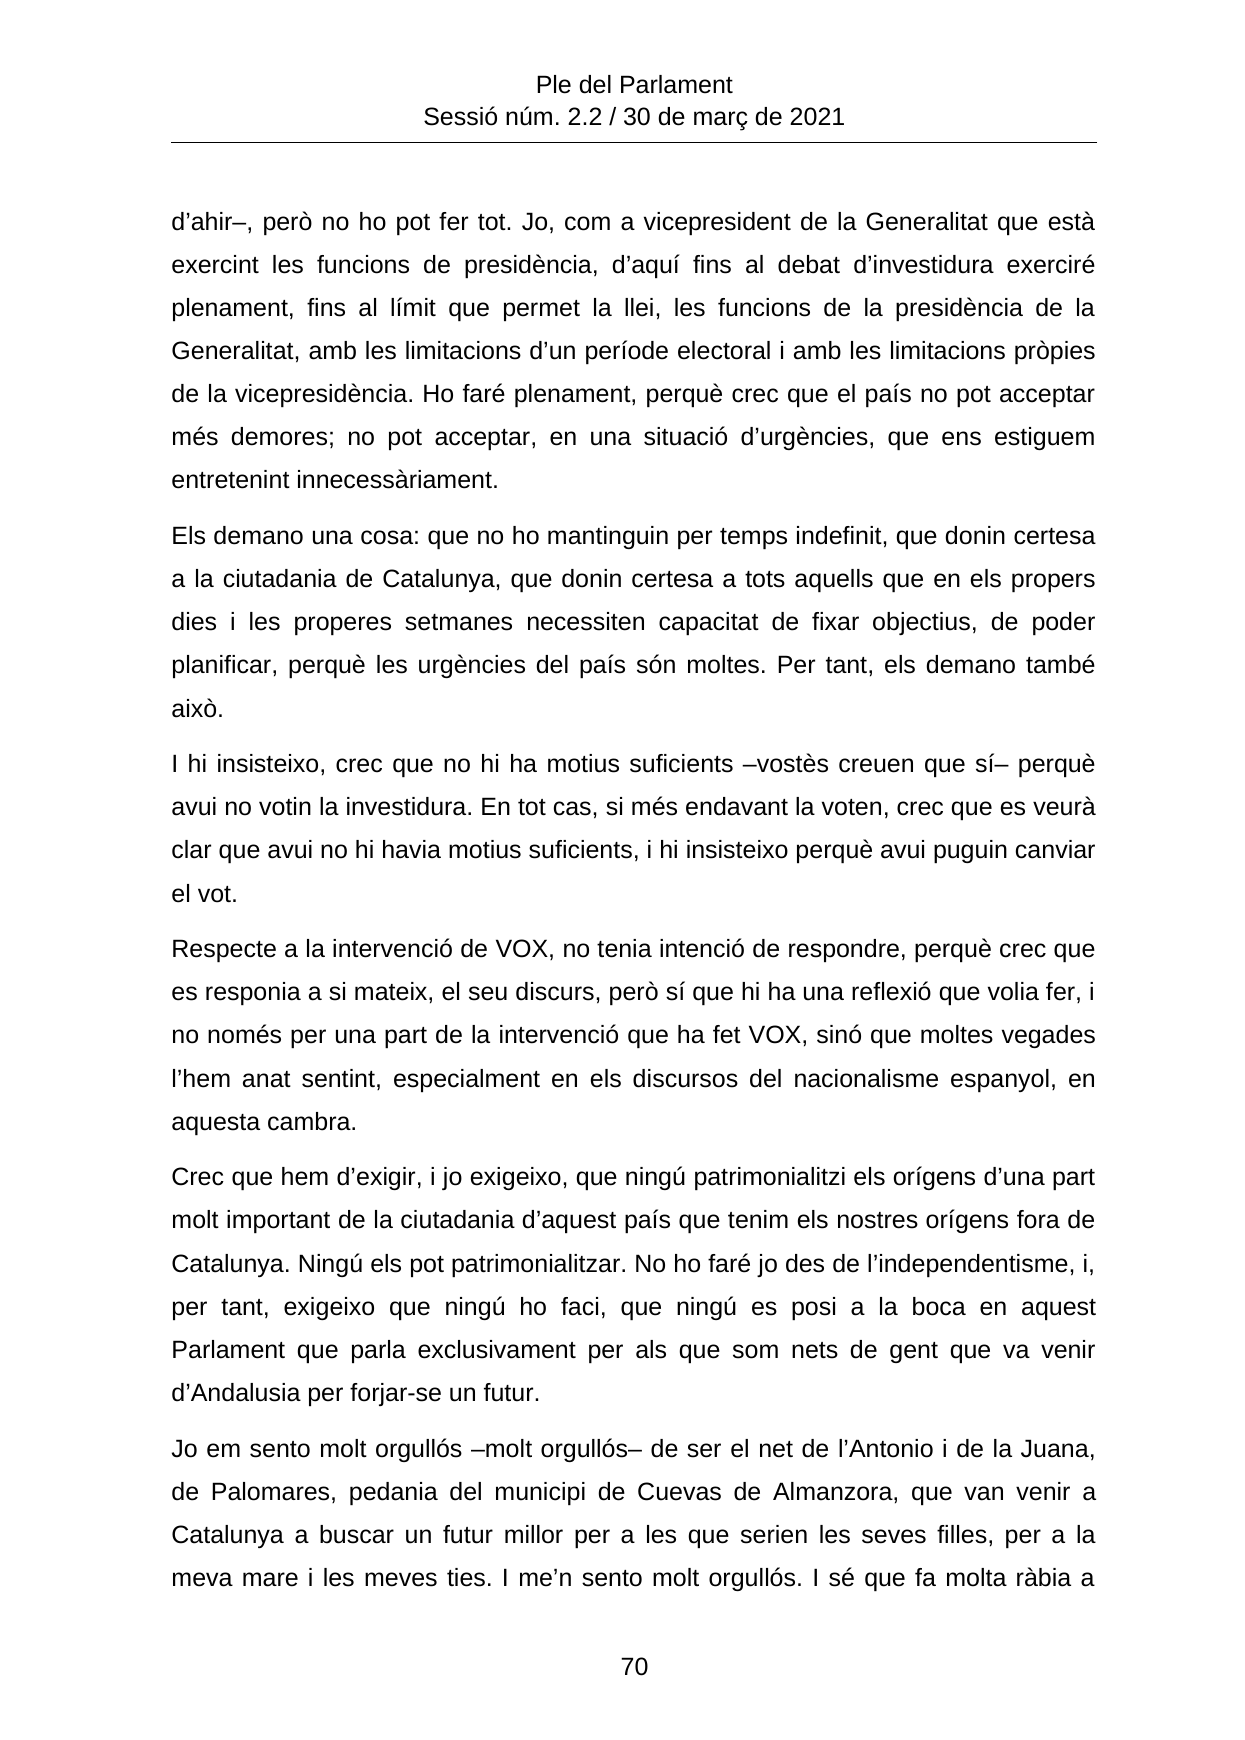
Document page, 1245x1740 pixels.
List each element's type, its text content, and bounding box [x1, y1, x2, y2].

text I hi insisteixo, crec que no hi ha motius suficients –vostès creuen que sí– perquè avui no votin la investidura. En tot cas, si més endavant la voten, crec que es veurà clar que avui no hi havia motius suficients, i hi insisteixo perquè avui puguin canviar el vot. [171, 749, 1097, 907]
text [171, 1434, 1097, 1592]
text Crec que hem d’exigir, i jo exigeixo, que ningú patrimonialitzi els orígens d’una part molt important de la ciutadania d’aquest país que tenim els nostres orígens fora de Catalunya. Ningú els pot patrimonialitzar. No ho faré jo des de l’independentisme, i, per tant, exigeixo que ningú ho faci, que ningú es posi a la boca en aquest Parlament que parla exclusivament per als que som nets de gent que va venir d’Andalusia per forjar-se un futur. [171, 1162, 1097, 1407]
text Els demano una cosa: que no ho mantinguin per temps indefinit, que donin certesa a la ciutadania de Catalunya, que donin certesa a tots aquells que en els propers dies i les properes setmanes necessiten capacitat de fixar objectius, de poder planificar, perquè les urgències del país són moltes. Per tant, els demano també això. [171, 521, 1097, 722]
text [171, 207, 1097, 494]
text Respecte a la intervenció de VOX, no tenia intenció de respondre, perquè crec que es responia a si mateix, el seu discurs, però sí que hi ha una reflexió que volia fer, i no només per una part de la intervenció que ha fet VOX, sinó que moltes vegades l’hem anat sentint, especialment en els discursos del nacionalisme espanyol, en aquesta cambra. [171, 934, 1097, 1136]
